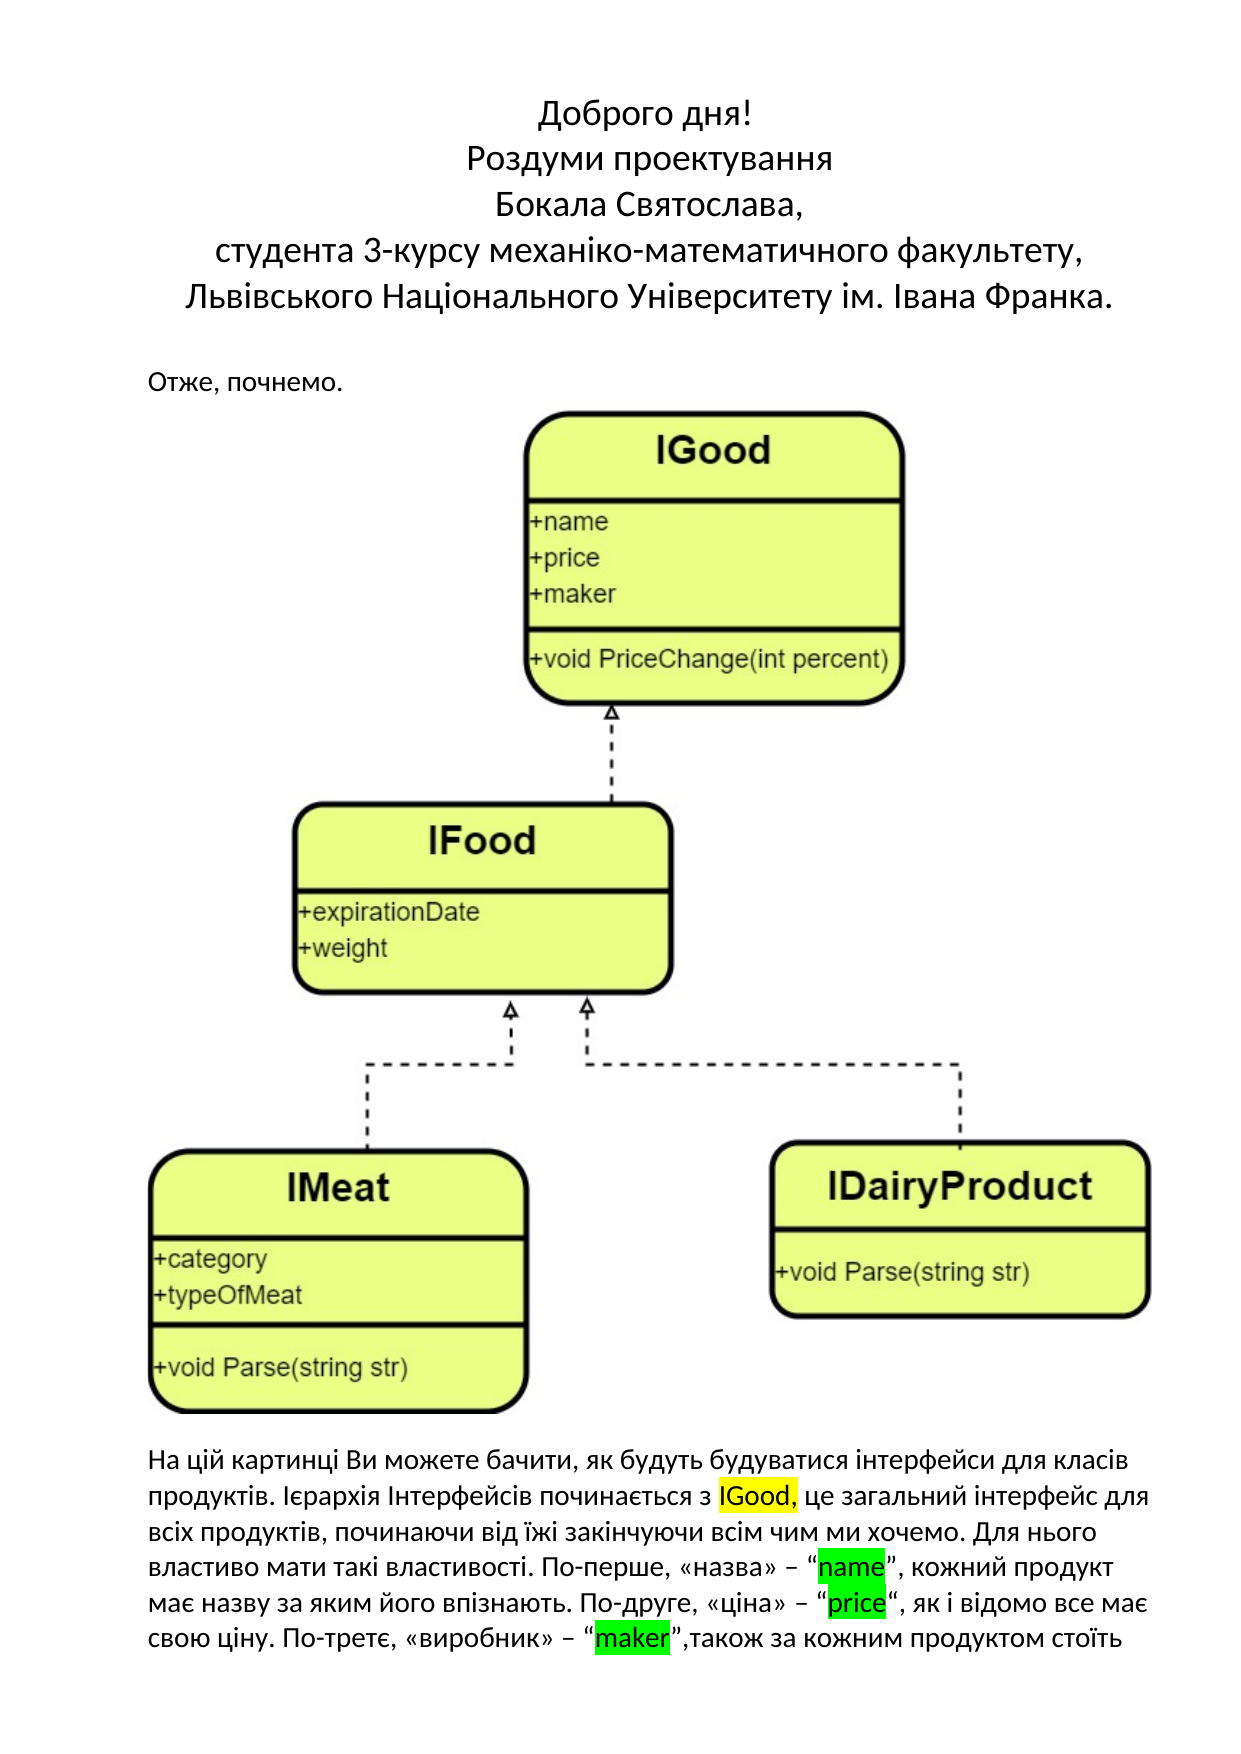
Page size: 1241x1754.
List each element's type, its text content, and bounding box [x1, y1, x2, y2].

text Львівського Національного Університету ім. Івана Франка. Отже, почнемо. [148, 272, 1152, 399]
text Доброго дня! Роздуми проектування Бокала Святослава, студента 3-курсу механіко-математичного факультету, [148, 88, 1152, 272]
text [148, 1414, 1152, 1655]
picture [147, 399, 1152, 1414]
